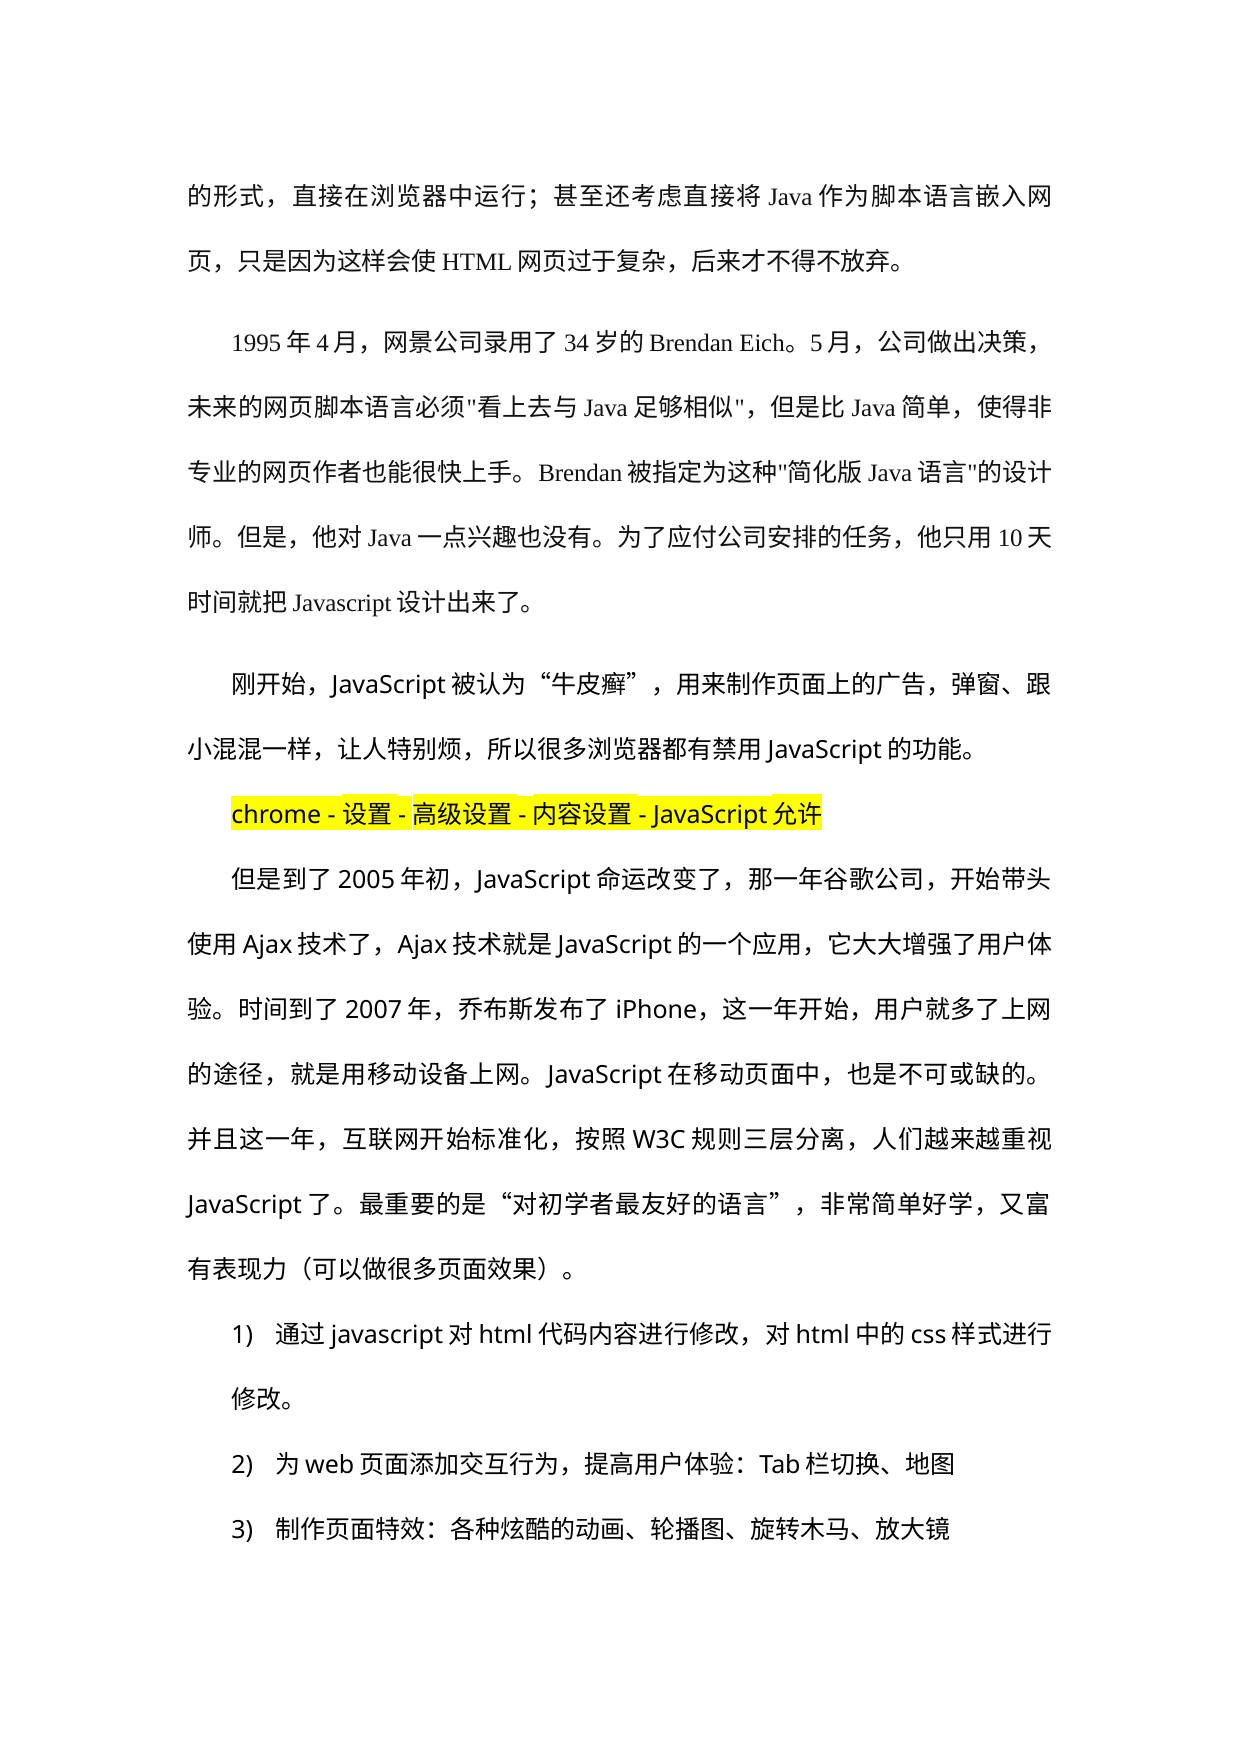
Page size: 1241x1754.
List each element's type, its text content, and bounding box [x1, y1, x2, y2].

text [187, 162, 1053, 292]
list 通过javascript对html代码内容进行修改，对html中的css样式进行修改。 [231, 1300, 1053, 1430]
text 但是到了2005年初，JavaScript命运改变了，那一年谷歌公司，开始带头使用Ajax技术了，Ajax技术就是JavaScript的一个应用，它大大增强了用户体验。时间到了2007年，乔布斯发布了iPhone，这一年开始，用户就多了上网的途径，就是用移动设备上网。JavaScript在移动页面中，也是不可或缺的。并且这一年，互联网开始标准化，按照W3C规则三层分离，人们越来越重视JavaScript了。最重要的是“对初学者最友好的语言”，非常简单好学，又富有表现力（可以做很多页面效果）。 [187, 845, 1053, 1300]
text chrome - 设置 - 高级设置 - 内容设置 - JavaScript允许 [187, 780, 1053, 845]
list 为web页面添加交互行为，提高用户体验：Tab栏切换、地图 [231, 1430, 1053, 1495]
text 刚开始，JavaScript被认为“牛皮癣”，用来制作页面上的广告，弹窗、跟 小混混一样，让人特别烦，所以很多浏览器都有禁用JavaScript的功能。 [187, 650, 1053, 780]
text 1995年4月，网景公司录用了34岁的Brendan Eich。5月，公司做出决策，未来的网页脚本语言必须"看上去与Java足够相似"，但是比Java简单，使得非专业的网页作者也能很快上手。Brendan被指定为这种"简化版Java语言"的设计师。但是，他对Java一点兴趣也没有。为了应付公司安排的任务，他只用10天时间就把Javascript设计出来了。 [187, 308, 1053, 633]
list 制作页面特效：各种炫酷的动画、轮播图、旋转木马、放大镜 [231, 1495, 1053, 1560]
